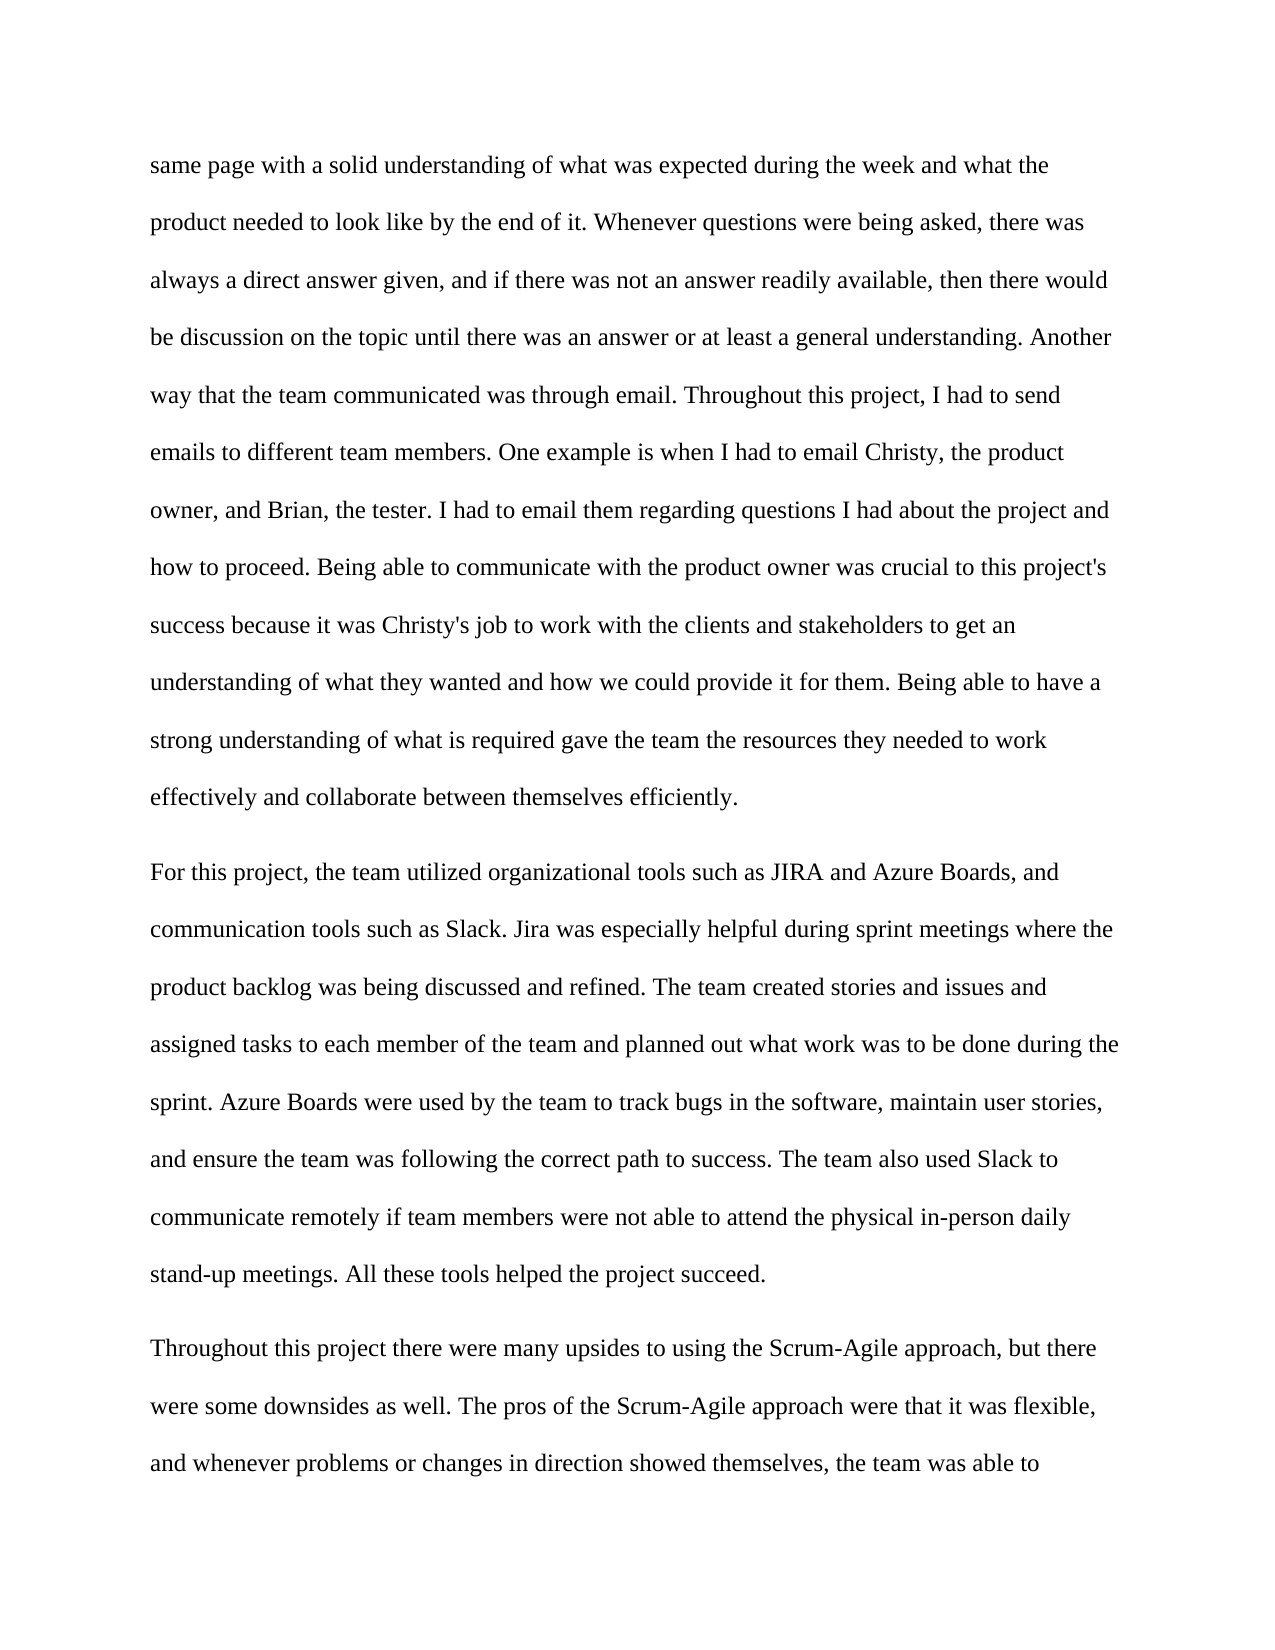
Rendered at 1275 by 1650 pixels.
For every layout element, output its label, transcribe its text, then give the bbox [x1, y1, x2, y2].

text For this project, the team utilized organizational tools such as JIRA and Azure Boards, and communication tools such as Slack. Jira was especially helpful during sprint meetings where the product backlog was being discussed and refined. The team created stories and issues and assigned tasks to each member of the team and planned out what work was to be done during the sprint. Azure Boards were used by the team to track bugs in the software, maintain user stories, and ensure the team was following the correct path to success. The team also used Slack to communicate remotely if team members were not able to attend the physical in-person daily stand-up meetings. All these tools helped the project succeed. [150, 857, 1125, 1288]
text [150, 1333, 1125, 1477]
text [150, 150, 1125, 811]
